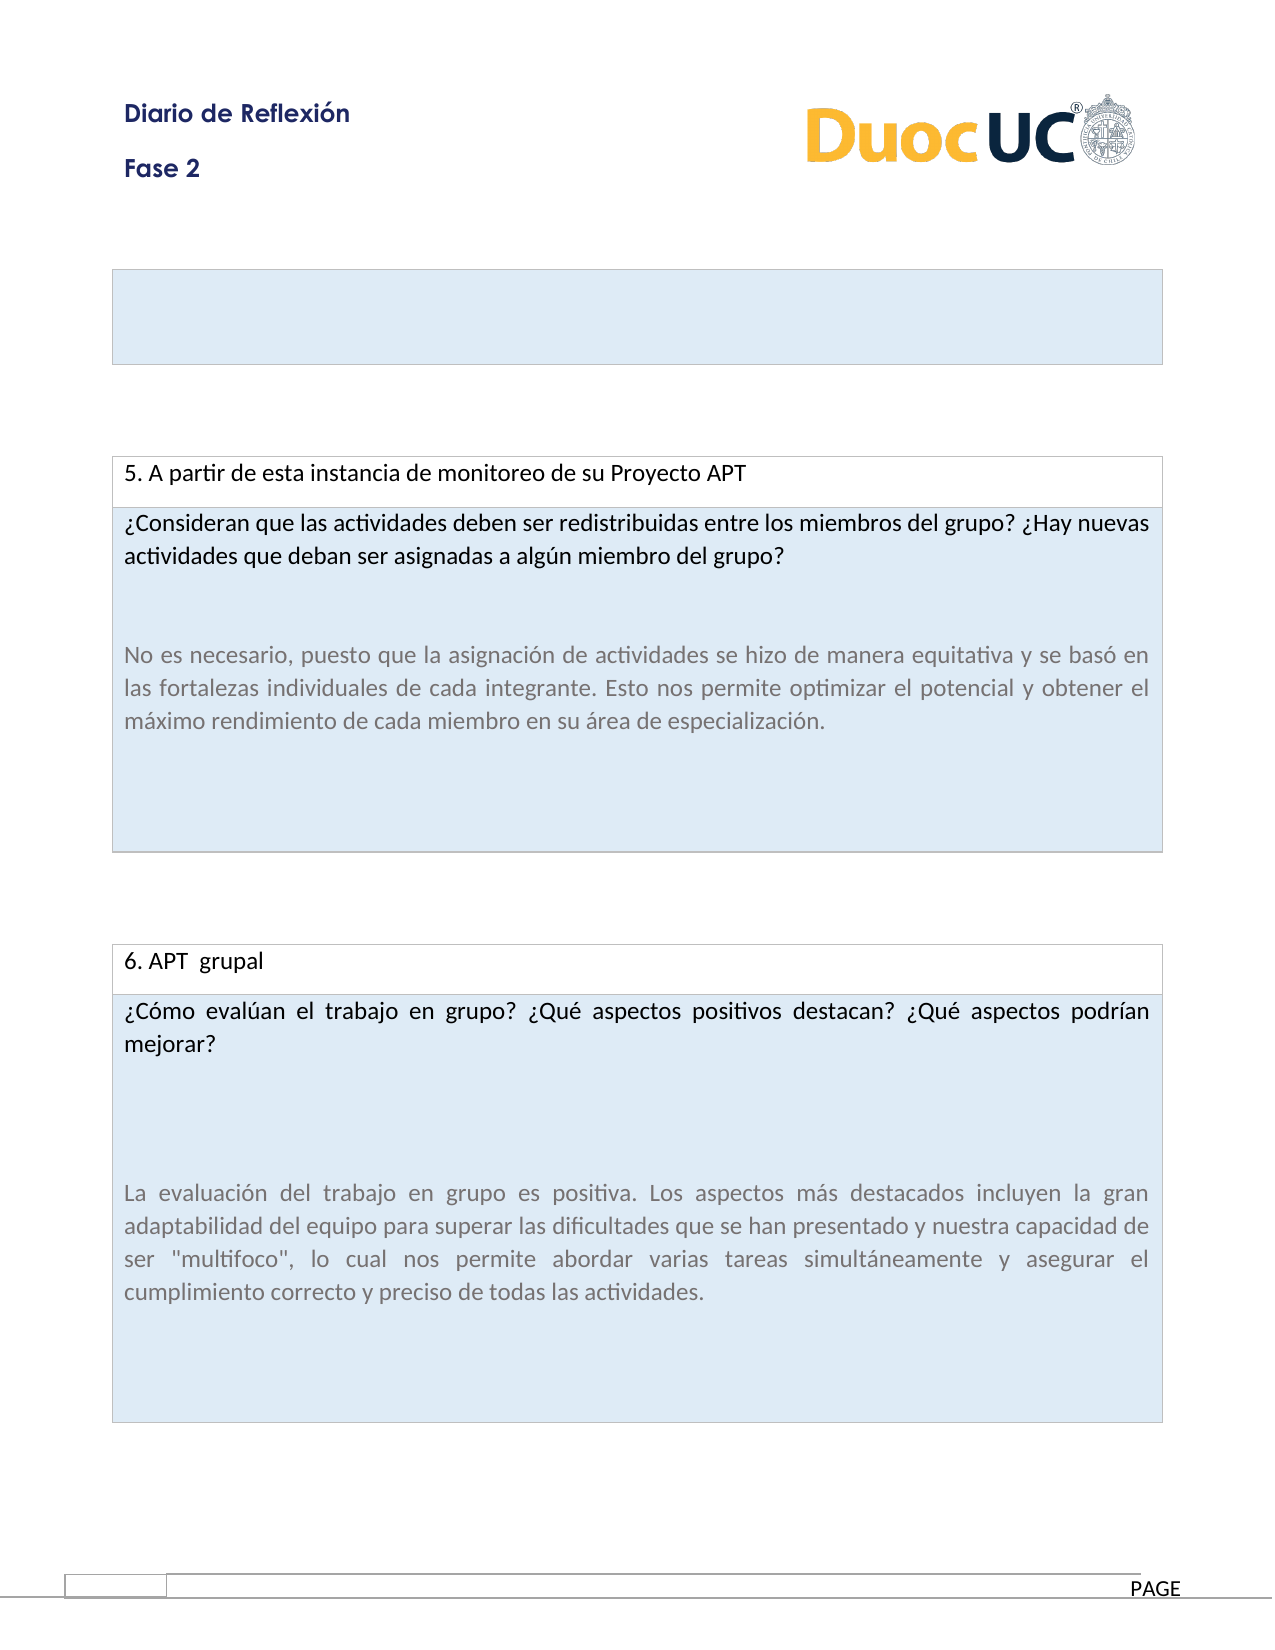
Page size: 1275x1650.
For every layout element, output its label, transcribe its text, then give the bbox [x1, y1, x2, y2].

table_cell ¿Cómo evalúan el trabajo en grupo? ¿Qué aspectos positivos destacan? ¿Qué aspectos podrían mejorar? La evaluación del trabajo en grupo es positiva. Los aspectos más destacados incluyen la gran adaptabilidad del equipo para superar las dificultades que se han presentado y nuestra capacidad de ser "multifoco", lo cual nos permite abordar varias tareas simultáneamente y asegurar el cumplimiento correcto y preciso de todas las actividades. [113, 995, 1162, 1422]
picture [807, 94, 1135, 165]
table_cell ¿Consideran que las actividades deben ser redistribuidas entre los miembros del grupo? ¿Hay nuevas actividades que deban ser asignadas a algún miembro del grupo? No es necesario, puesto que la asignación de actividades se hizo de manera equitativa y se basó en las fortalezas individuales de cada integrante. Esto nos permite optimizar el potencial y obtener el máximo rendimiento de cada miembro en su área de especialización. [113, 508, 1162, 851]
table_header 5. A partir de esta instancia de monitoreo de su Proyecto APT [113, 457, 1162, 507]
table_header 6. APT grupal [113, 945, 1162, 994]
